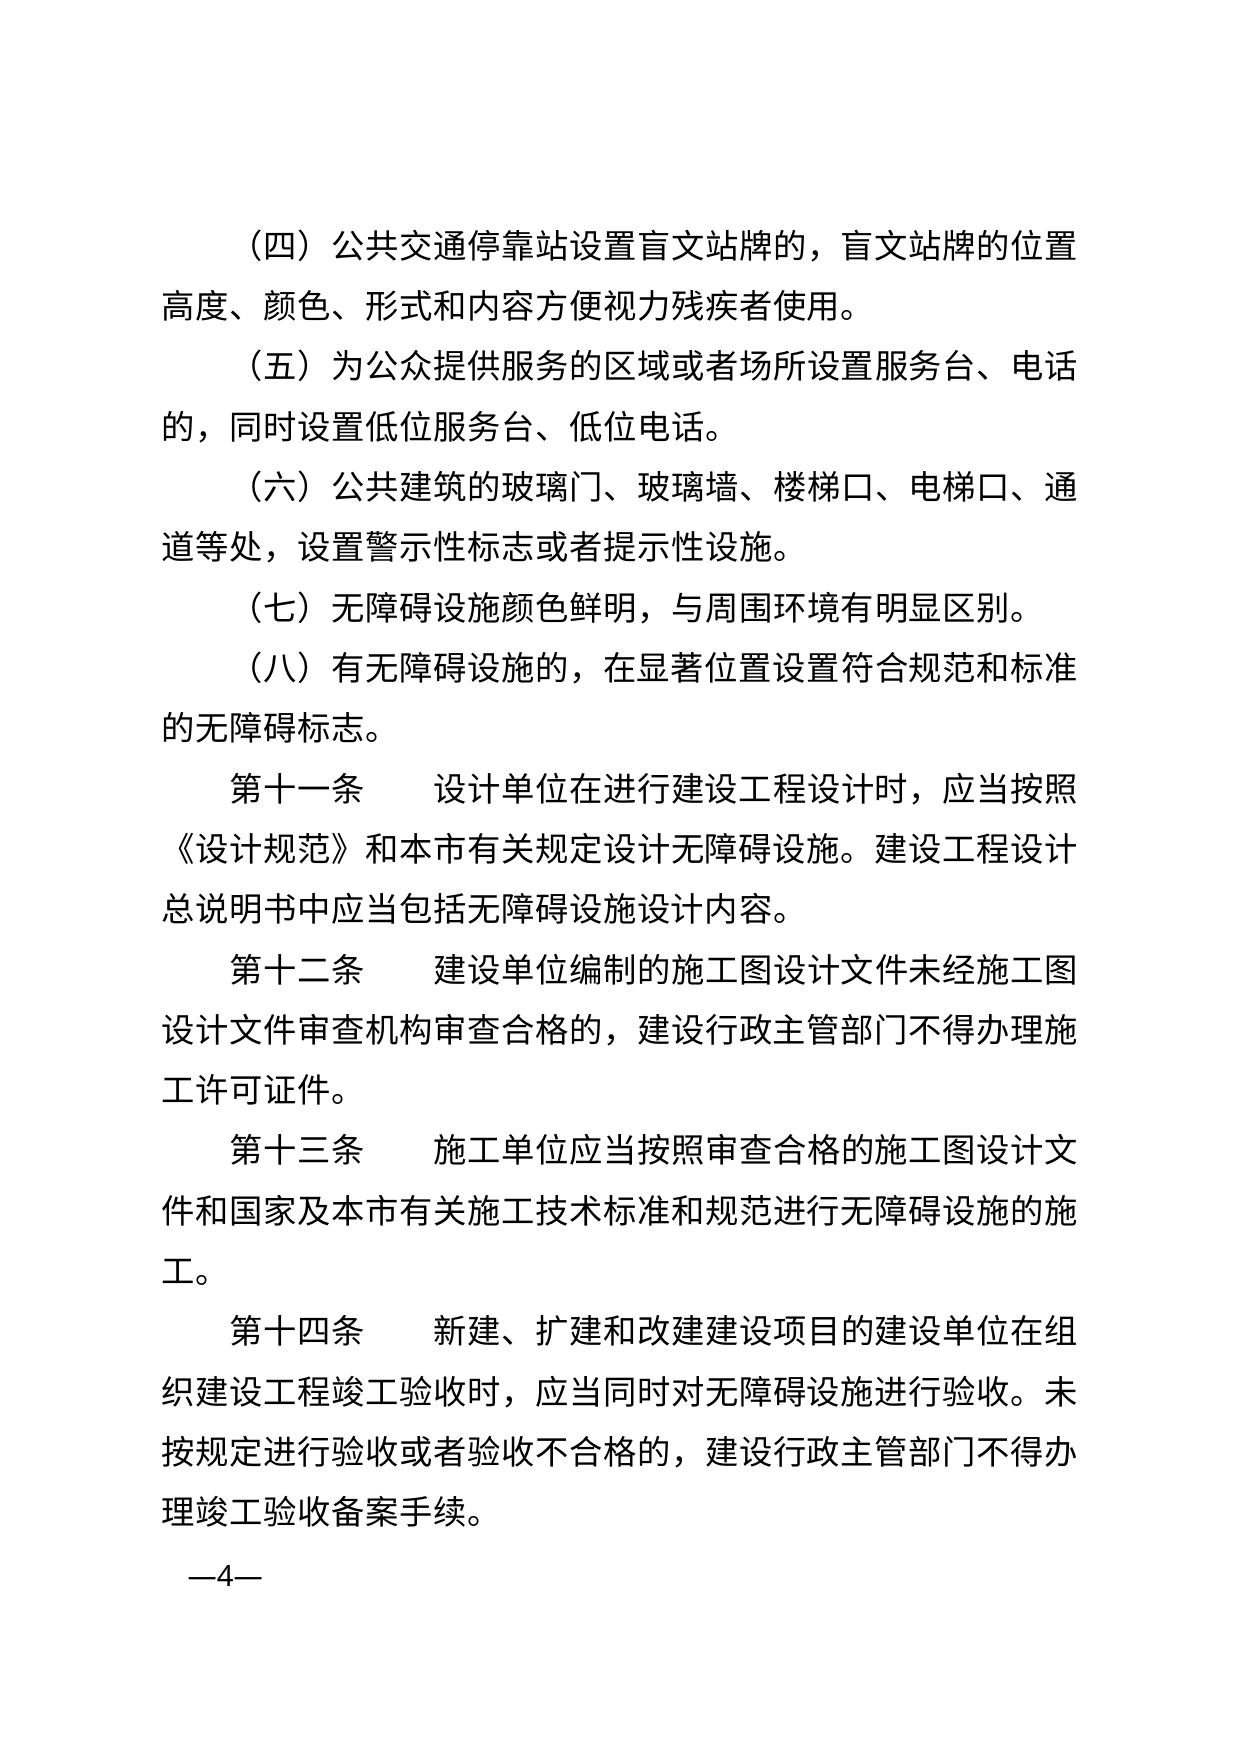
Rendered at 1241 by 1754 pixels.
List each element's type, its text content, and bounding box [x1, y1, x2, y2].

text （四）公共交通停靠站设置盲文站牌的，盲文站牌的位置、高度、颜色、形式和内容方便视力残疾者使用。 [162, 213, 1078, 334]
text 第十四条 新建、扩建和改建建设项目的建设单位在组织建设工程竣工验收时，应当同时对无障碍设施进行验收。未按规定进行验收或者验收不合格的，建设行政主管部门不得办理竣工验收备案手续。 [162, 1299, 1078, 1540]
text （六）公共建筑的玻璃门、玻璃墙、楼梯口、电梯口、通道等处，设置警示性标志或者提示性设施。 [162, 455, 1078, 575]
text （七）无障碍设施颜色鲜明，与周围环境有明显区别。 [162, 575, 1078, 636]
text 第十三条 施工单位应当按照审查合格的施工图设计文件和国家及本市有关施工技术标准和规范进行无障碍设施的施工。 [162, 1118, 1078, 1299]
text 第十二条 建设单位编制的施工图设计文件未经施工图设计文件审查机构审查合格的，建设行政主管部门不得办理施工许可证件。 [162, 937, 1078, 1118]
text （五）为公众提供服务的区域或者场所设置服务台、电话的，同时设置低位服务台、低位电话。 [162, 334, 1078, 455]
text （八）有无障碍设施的，在显著位置设置符合规范和标准的无障碍标志。 [162, 636, 1078, 756]
text 第十一条 设计单位在进行建设工程设计时，应当按照《设计规范》和本市有关规定设计无障碍设施。建设工程设计总说明书中应当包括无障碍设施设计内容。 [162, 756, 1078, 937]
